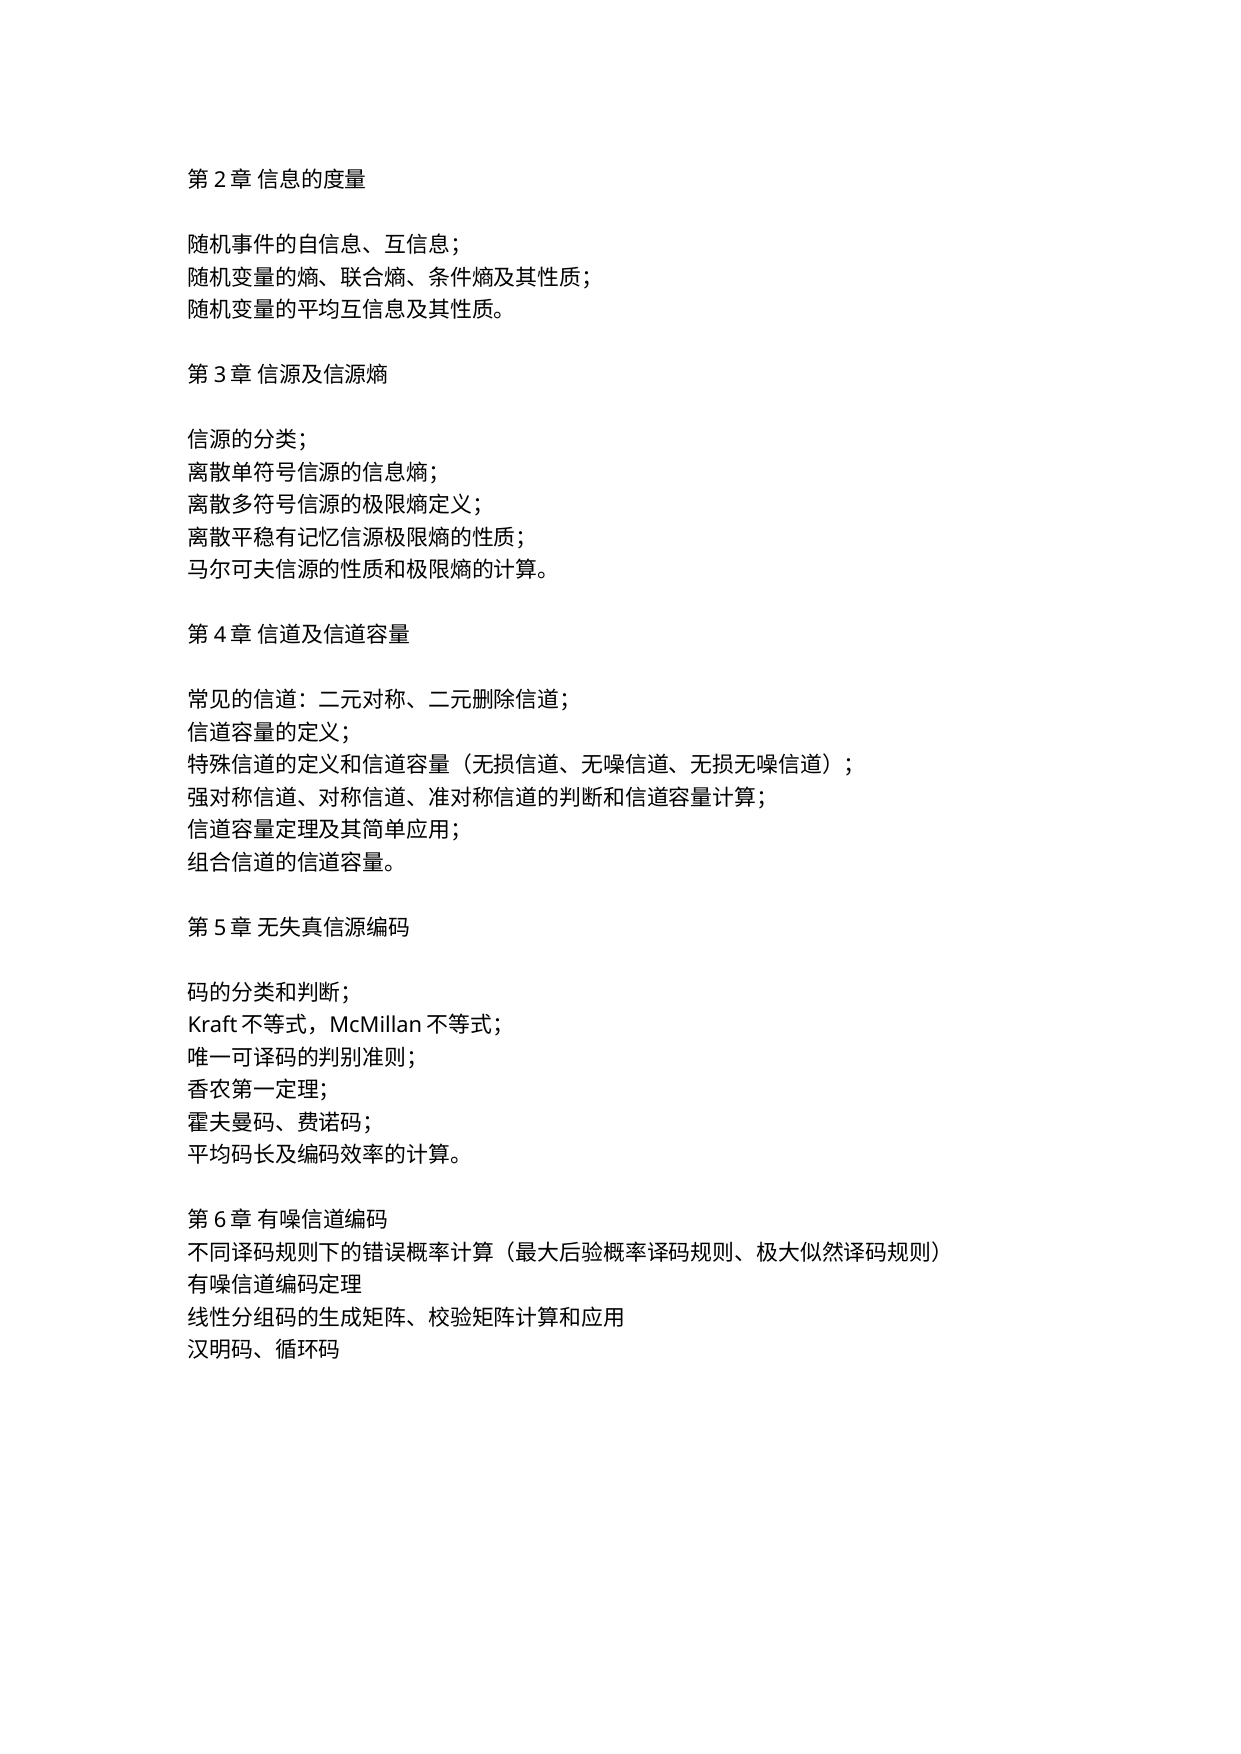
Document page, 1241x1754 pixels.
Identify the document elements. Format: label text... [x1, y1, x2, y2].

text 信源的分类； [187, 422, 1053, 454]
text 信道容量的定义； [187, 714, 1053, 747]
text 线性分组码的生成矩阵、校验矩阵计算和应用 [187, 1299, 1053, 1332]
text 强对称信道、对称信道、准对称信道的判断和信道容量计算； [187, 779, 1053, 812]
text 常见的信道：二元对称、二元删除信道； [187, 682, 1053, 714]
text Kraft不等式，McMillan不等式； [187, 1007, 1053, 1039]
text 香农第一定理； [187, 1072, 1053, 1104]
text 信道容量定理及其简单应用； [187, 812, 1053, 844]
text 第5章 无失真信源编码 [187, 909, 1053, 942]
text 随机变量的平均互信息及其性质。 [187, 292, 1053, 324]
text 第4章 信道及信道容量 [187, 617, 1053, 649]
text 随机变量的熵、联合熵、条件熵及其性质； [187, 259, 1053, 292]
text 唯一可译码的判别准则； [187, 1039, 1053, 1072]
text 离散单符号信源的信息熵； [187, 454, 1053, 487]
text 平均码长及编码效率的计算。 [187, 1137, 1053, 1169]
text 第6章 有噪信道编码 [187, 1202, 1053, 1234]
text 离散多符号信源的极限熵定义； [187, 487, 1053, 519]
text 马尔可夫信源的性质和极限熵的计算。 [187, 552, 1053, 584]
text 第3章 信源及信源熵 [187, 357, 1053, 389]
text 不同译码规则下的错误概率计算（最大后验概率译码规则、极大似然译码规则） [187, 1234, 1053, 1267]
text 有噪信道编码定理 [187, 1267, 1053, 1299]
text 组合信道的信道容量。 [187, 844, 1053, 877]
text 码的分类和判断； [187, 974, 1053, 1007]
text 第2章 信息的度量 [187, 162, 1053, 194]
text 汉明码、循环码 [187, 1332, 1053, 1364]
text 随机事件的自信息、互信息； [187, 227, 1053, 259]
text 离散平稳有记忆信源极限熵的性质； [187, 519, 1053, 552]
text 特殊信道的定义和信道容量（无损信道、无噪信道、无损无噪信道）； [187, 747, 1053, 779]
text 霍夫曼码、费诺码； [187, 1104, 1053, 1137]
